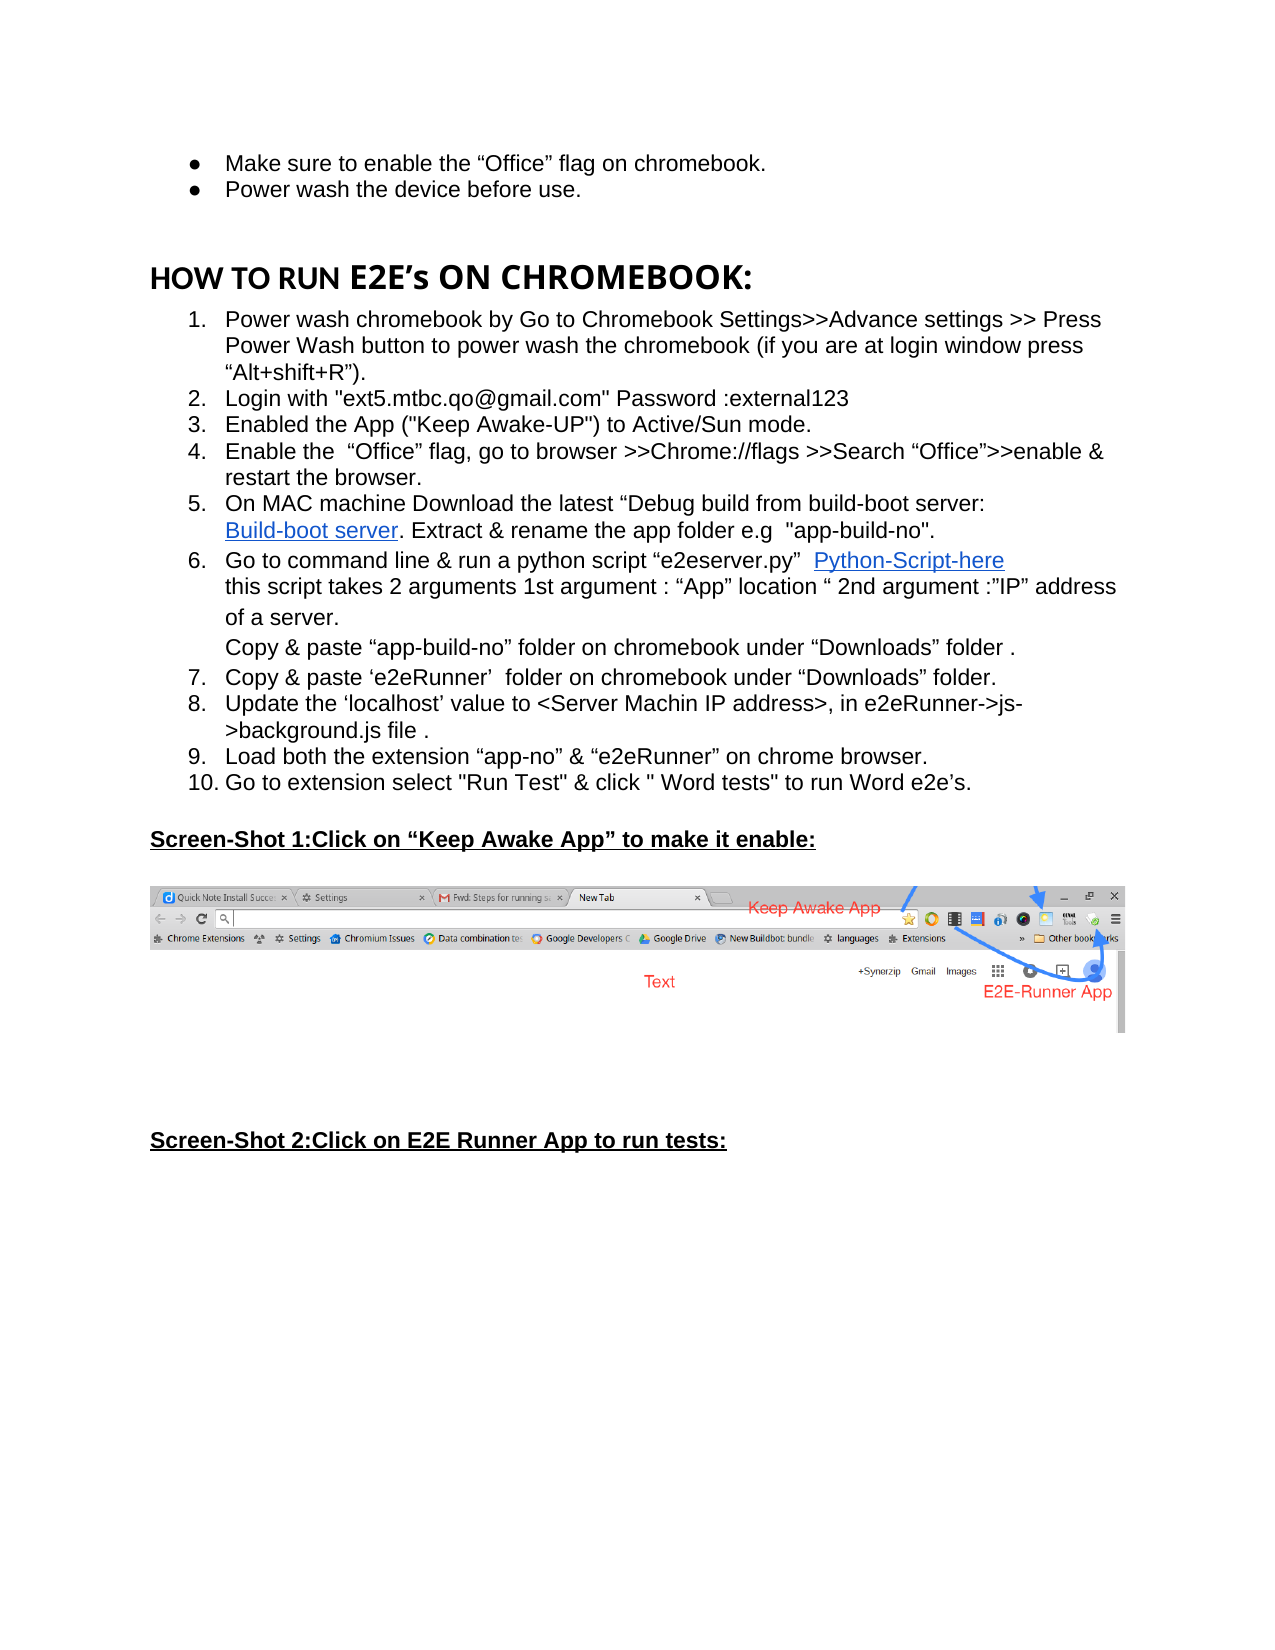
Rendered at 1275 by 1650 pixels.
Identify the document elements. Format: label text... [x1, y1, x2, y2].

list Enabled the App ("Keep Awake-UP") to Active/Sun mode. [188, 411, 1125, 438]
list Copy & paste ‘e2eRunner’ folder on chromebook under “Downloads” folder. [188, 664, 1125, 690]
list Load both the extension “app-no” & “e2eRunner” on chrome browser. [188, 743, 1125, 769]
text Screen-Shot 1:Click on “Keep Awake App” to make it enable: [150, 826, 1125, 852]
list Power wash the device before use. [188, 176, 1125, 203]
list Go to extension select "Run Test" & click " Word tests" to run Word e2e’s. [188, 769, 1125, 796]
list Update the ‘localhost’ value to <Server Machin IP address>, in e2eRunner->js->background.js file . [188, 690, 1125, 743]
list Make sure to enable the “Office” flag on chromebook. [188, 150, 1125, 176]
list Login with "ext5.mtbc.qo@gmail.com" Password :external123 [188, 385, 1125, 411]
picture [150, 886, 1125, 1033]
text Build-boot server. Extract & rename the app folder e.g "app-build-no". [150, 517, 1125, 543]
text Copy & paste “app-build-no” folder on chromebook under “Downloads” folder . [150, 634, 1125, 660]
text this script takes 2 arguments 1st argument : “App” location “ 2nd argument :”IP” address of a server. [225, 573, 1125, 630]
list Enable the “Office” flag, go to browser >>Chrome://flags >>Search “Office”>>enable & restart the browser. [188, 438, 1125, 490]
list Power wash chromebook by Go to Chromebook Settings>>Advance settings >> Press Power Wash button to power wash the chromebook (if you are at login window press “Alt+shift+R”). [188, 306, 1125, 385]
list Go to command line & run a python script “e2eserver.py” Python-Script-here [188, 547, 1125, 573]
list On MAC machine Download the latest “Debug build from build-boot server: [188, 490, 1125, 517]
subtitle HOW TO RUN E2E’s ON CHROMEBOOK: [150, 254, 1125, 299]
text Screen-Shot 2:Click on E2E Runner App to run tests: [150, 1127, 1125, 1153]
